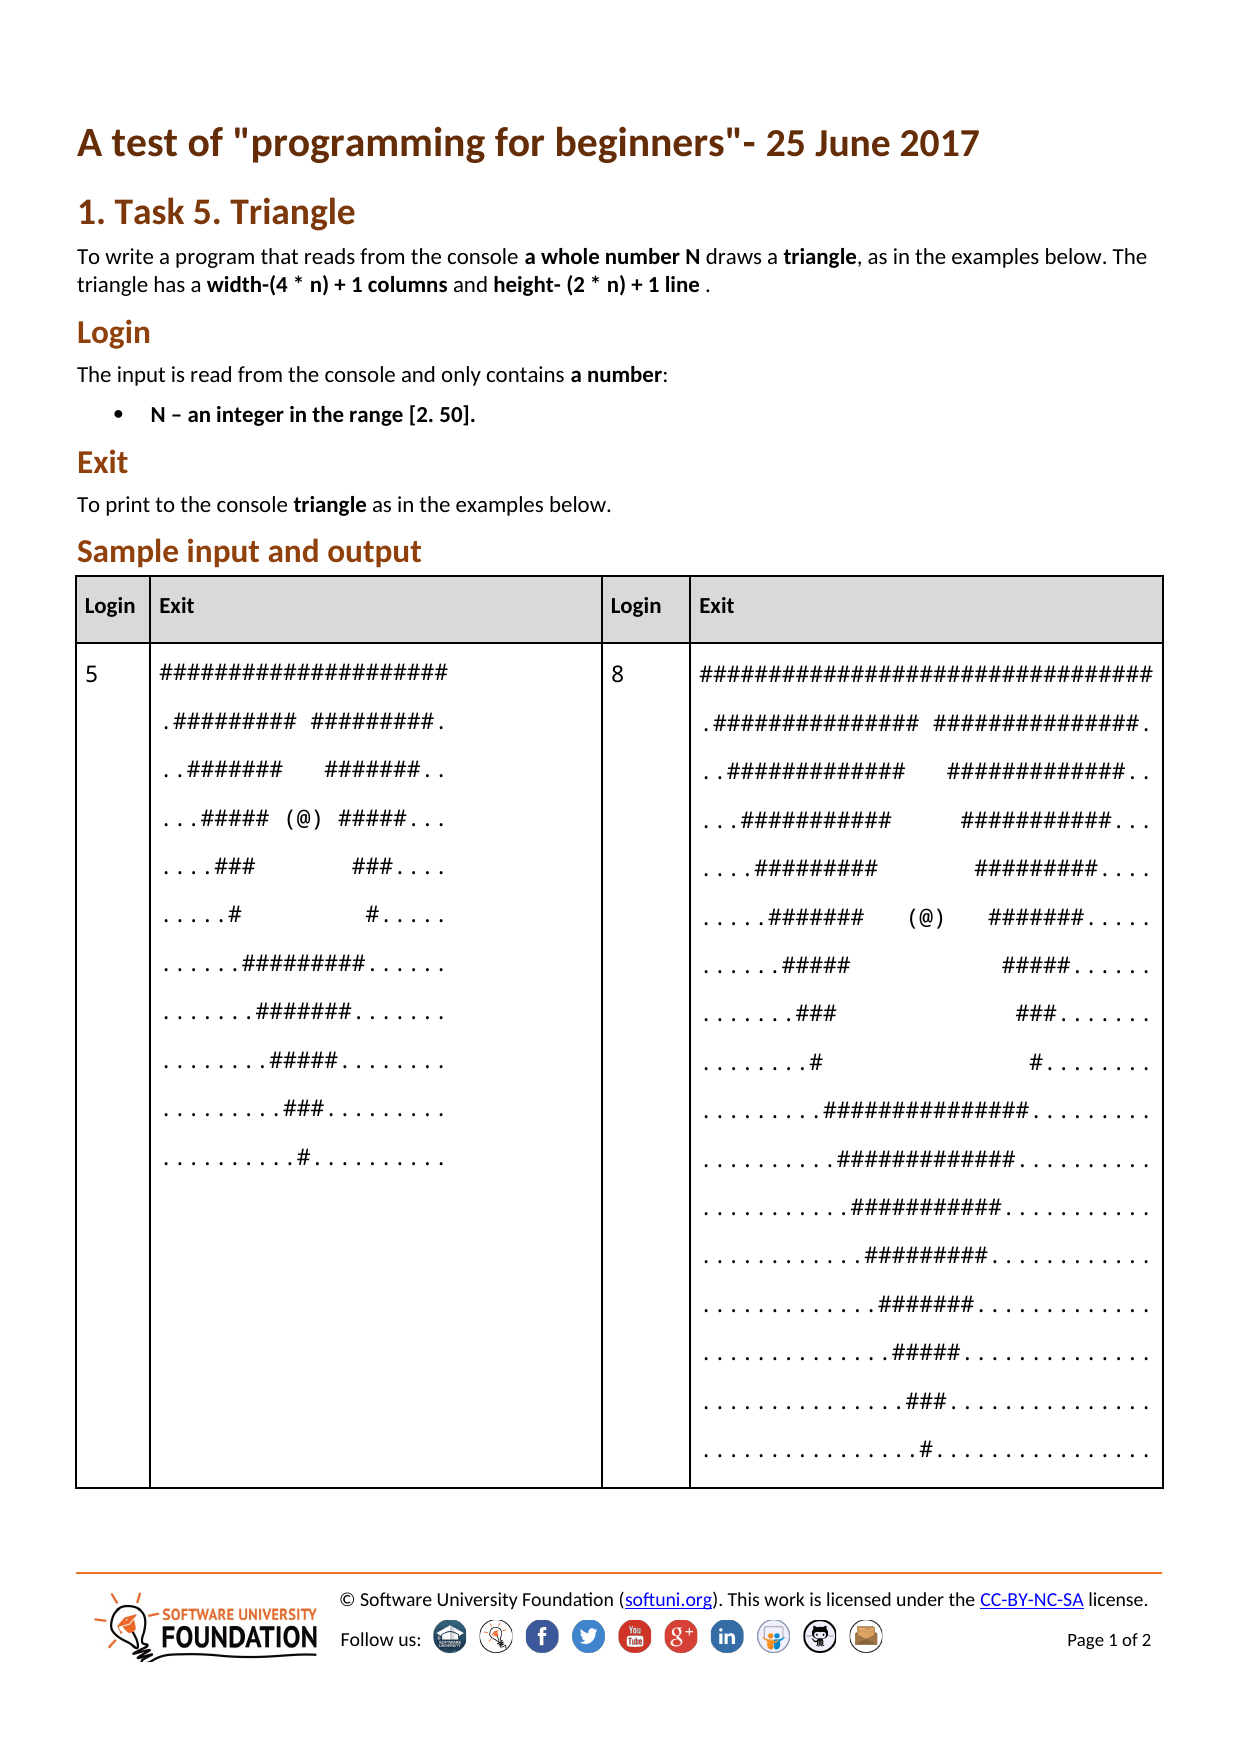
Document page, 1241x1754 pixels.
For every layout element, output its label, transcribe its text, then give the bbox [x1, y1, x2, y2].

text To write a program that reads from the console a whole number N draws a triangle, as in the examples below. The triangle has a width-(4 * n) + 1 columns and height- (2 * n) + 1 line . [77, 242, 1163, 298]
subtitle Sample input and output [77, 530, 1163, 571]
picture [572, 1620, 605, 1653]
picture [803, 1620, 837, 1653]
table_header Login [77, 577, 149, 642]
list  N – an integer in the range [2. 50]. [114, 400, 1163, 428]
table_cell 8 [603, 644, 689, 1487]
subtitle Login [77, 311, 1163, 351]
table_header Exit [691, 577, 1162, 642]
table_header Login [603, 577, 689, 642]
picture [479, 1620, 513, 1653]
table_cell ################################# .############### ###############. ..############# #############.. ...########### ###########... ....######### #########.... .....####### (@) #######..... ......##### #####...... .......### ###....... ........# #........ .........###############......... ..........#############.......... ...........###########........... ............#########............ .............#######............. ..............#####.............. ...............###............... ................#................ [691, 644, 1162, 1487]
picture [433, 1620, 467, 1653]
subtitle A test of "programming for beginners"- 25 June 2017 [77, 116, 1163, 167]
picture [757, 1620, 790, 1653]
picture [525, 1620, 559, 1653]
picture [618, 1620, 652, 1653]
table_cell 5 [77, 644, 149, 1487]
picture [710, 1620, 744, 1653]
text To print to the console triangle as in the examples below. [77, 490, 1163, 518]
picture [664, 1620, 698, 1653]
text The input is read from the console and only contains a number: [77, 360, 1163, 388]
subtitle Task 5. Triangle [77, 188, 1163, 234]
table_cell ##################### .######### #########. ..####### #######.. ...##### (@) #####... ....### ###.... .....# #..... ......#########...... .......#######....... ........#####........ .........###......... ..........#.......... [151, 644, 601, 1487]
picture [849, 1620, 883, 1653]
subtitle Exit [77, 441, 1163, 481]
table_header Exit [151, 577, 601, 642]
picture [93, 1592, 317, 1662]
